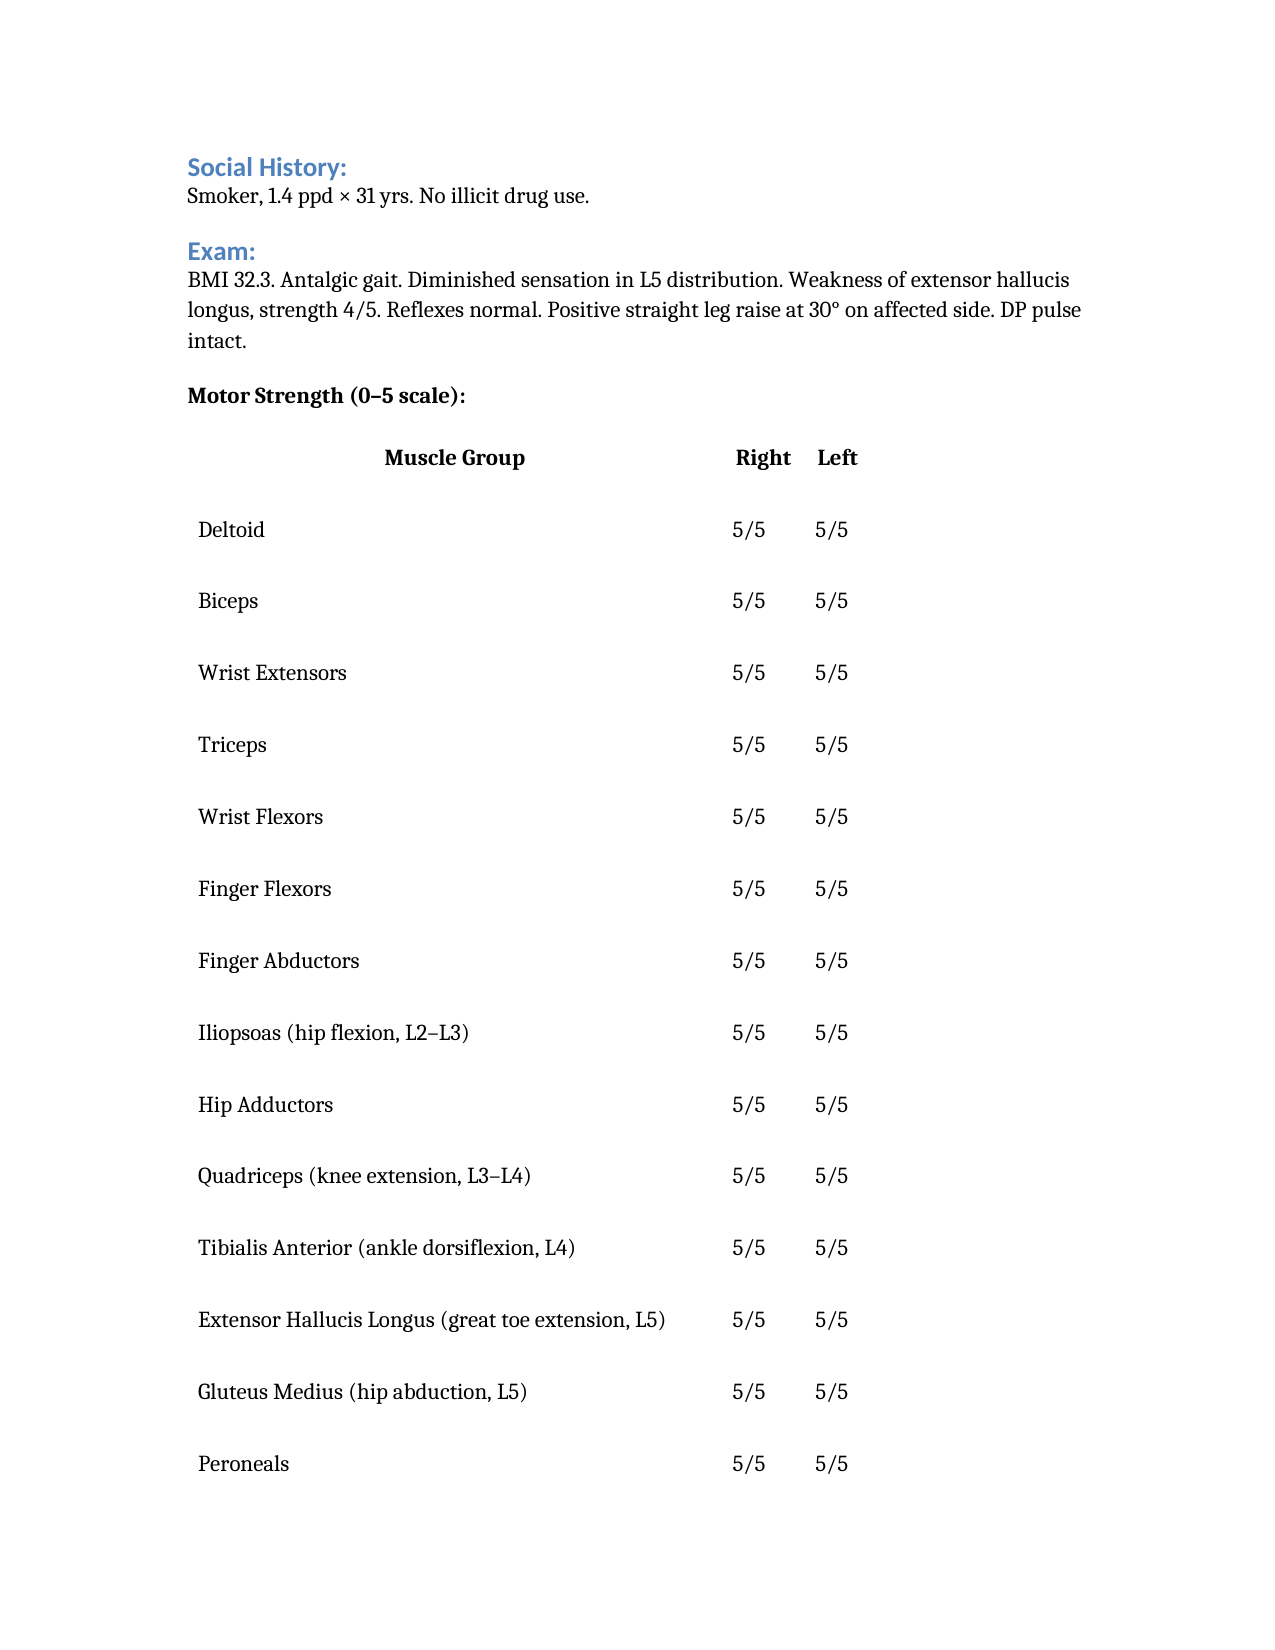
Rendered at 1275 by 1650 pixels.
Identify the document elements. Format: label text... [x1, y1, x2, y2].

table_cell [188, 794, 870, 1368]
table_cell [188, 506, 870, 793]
text BMI 32.3. Antalgic gait. Diminished sensation in L5 distribution. Weakness of extensor hallucis longus, strength 4/5. Reflexes normal. Positive straight leg raise at 30° on affected side. DP pulse intact. [187, 267, 1087, 354]
text Smoker, 1.4 ppd × 31 yrs. No illicit drug use. [187, 183, 1087, 209]
subtitle Exam: [187, 234, 1087, 267]
text Motor Strength (0–5 scale): [187, 383, 1087, 409]
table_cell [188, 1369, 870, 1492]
subtitle Social History: [187, 150, 1087, 183]
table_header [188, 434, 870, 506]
